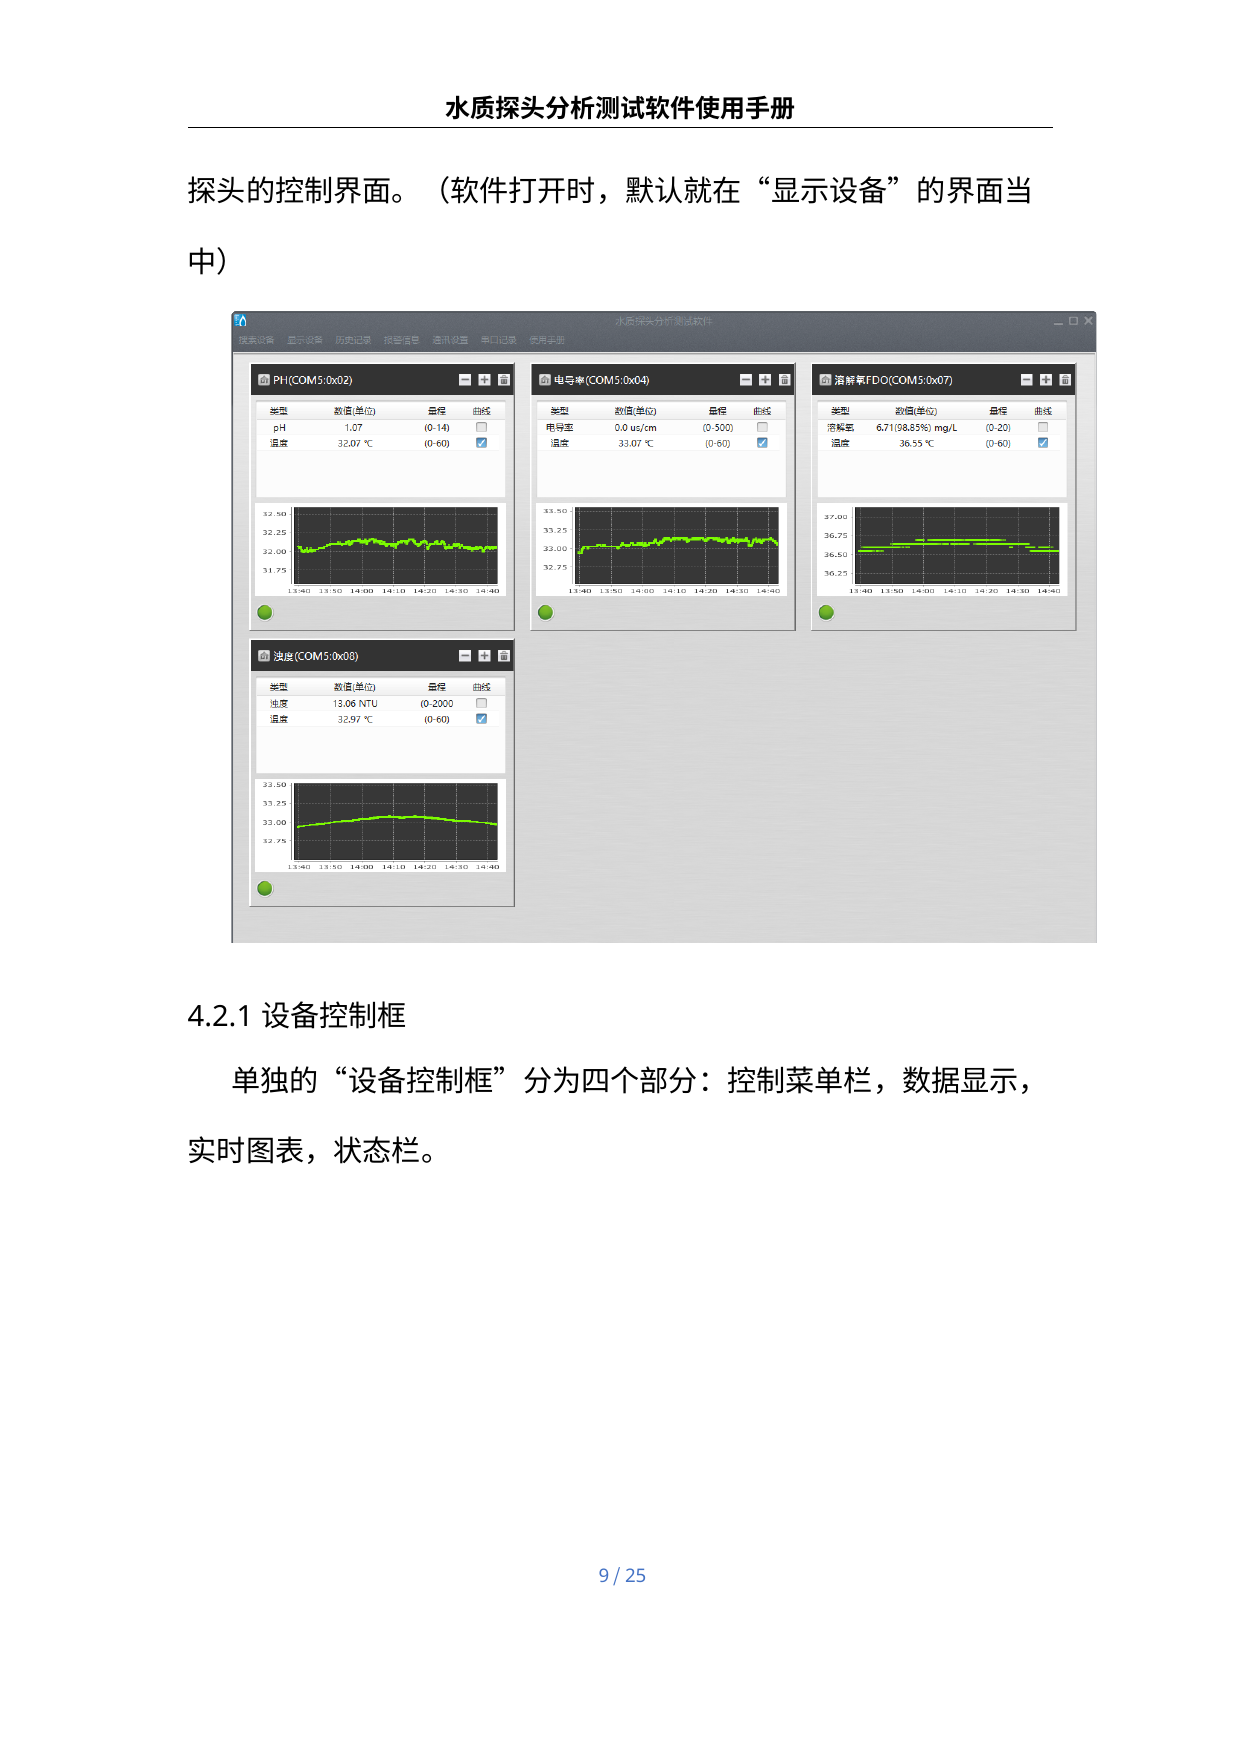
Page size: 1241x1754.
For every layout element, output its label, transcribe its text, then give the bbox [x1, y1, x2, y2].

list 4.2.1 设备控制框 [187, 981, 1053, 1046]
text 单独的“设备控制框”分为四个部分：控制菜单栏，数据显示，实时图表，状态栏。 [187, 1046, 1053, 1181]
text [187, 157, 1053, 292]
picture [231, 311, 1097, 943]
